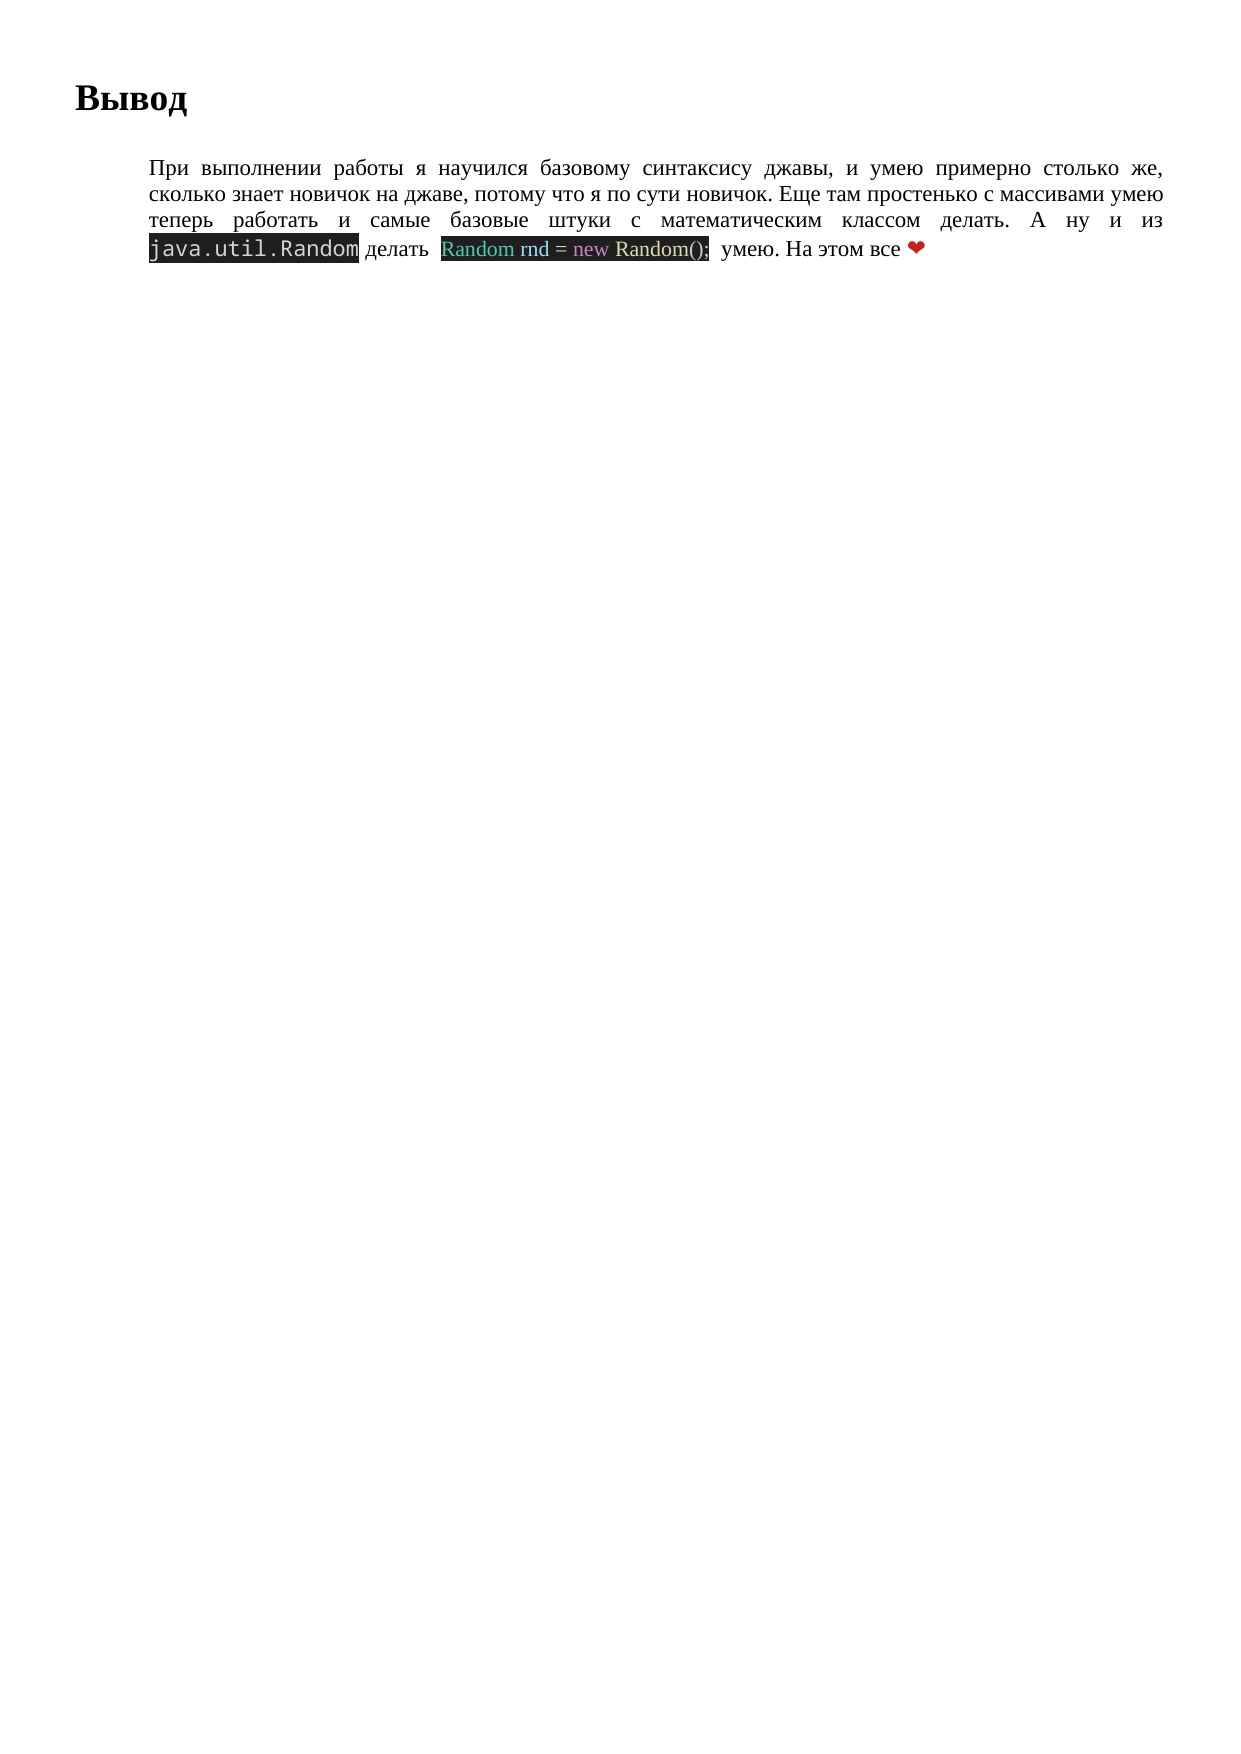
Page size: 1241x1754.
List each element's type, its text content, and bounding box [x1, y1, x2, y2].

subtitle Вывод [75, 75, 1165, 118]
text При выполнении работы я научился базовому синтаксису джавы, и умею примерно столько же, сколько знает новичок на джаве, потому что я по сути новичок. Еще там простенько с массивами умею теперь работать и самые базовые штуки с математическим классом делать. А ну и из java.util.Random делать Random rnd = new Random(); умею. На этом все ❤ [149, 154, 1165, 263]
